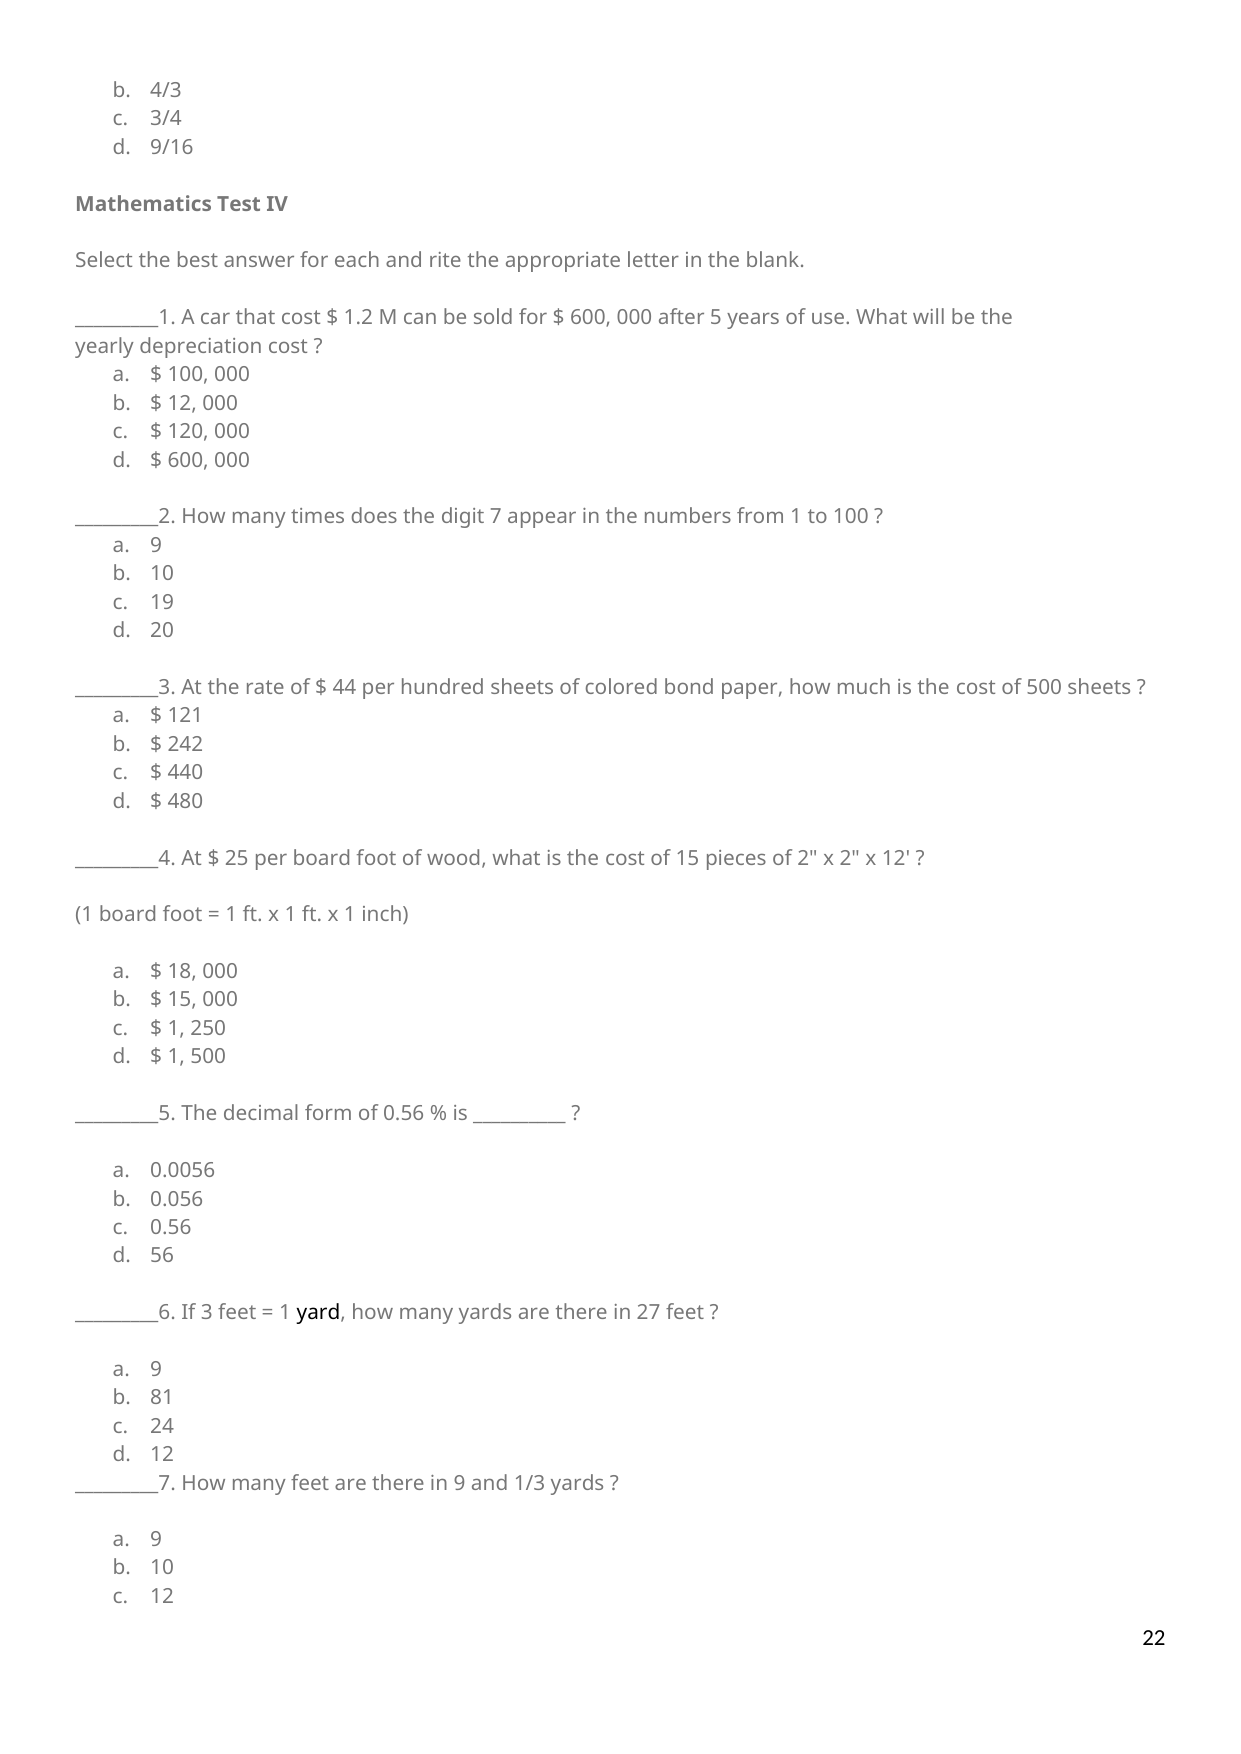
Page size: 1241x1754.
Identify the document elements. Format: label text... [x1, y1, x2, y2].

list $ 15, 000 [112, 984, 1165, 1013]
list 9 [112, 530, 1165, 558]
list 12 [112, 1439, 1165, 1468]
text Mathematics Test IV [75, 189, 1165, 217]
list $ 120, 000 [112, 416, 1165, 445]
text _________2. How many times does the digit 7 appear in the numbers from 1 to 100 ? [75, 502, 1165, 530]
text _________7. How many feet are there in 9 and 1/3 yards ? [75, 1468, 1165, 1524]
list 12 [112, 1581, 1165, 1609]
list 56 [112, 1241, 1165, 1269]
list $ 18, 000 [112, 956, 1165, 984]
text _________5. The decimal form of 0.56 % is __________ ? [75, 1098, 1165, 1127]
text Select the best answer for each and rite the appropriate letter in the blank. [75, 217, 1165, 274]
list 20 [112, 615, 1165, 644]
list 19 [112, 587, 1165, 615]
text _________4. At $ 25 per board foot of wood, what is the cost of 15 pieces of 2" x 2" x 12' ? [75, 843, 1165, 899]
list $ 440 [112, 757, 1165, 786]
list 9/16 [112, 132, 1165, 160]
list 3/4 [112, 103, 1165, 132]
list $ 1, 250 [112, 1013, 1165, 1041]
list 9 [112, 1524, 1165, 1552]
list 0.56 [112, 1212, 1165, 1241]
text _________3. At the rate of $ 44 per hundred sheets of colored bond paper, how much is the cost of 500 sheets ? [75, 672, 1165, 701]
list $ 242 [112, 729, 1165, 757]
text _________1. A car that cost $ 1.2 M can be sold for $ 600, 000 after 5 years of use. What will be the yearly depreciation cost ? [75, 302, 1165, 359]
list $ 12, 000 [112, 388, 1165, 416]
list $ 1, 500 [112, 1041, 1165, 1070]
text (1 board foot = 1 ft. x 1 ft. x 1 inch) [75, 899, 1165, 928]
list $ 600, 000 [112, 445, 1165, 473]
list $ 121 [112, 701, 1165, 729]
list 4/3 [112, 75, 1165, 103]
list $ 480 [112, 786, 1165, 814]
list 24 [112, 1411, 1165, 1439]
list 0.0056 [112, 1155, 1165, 1184]
list 9 [112, 1354, 1165, 1382]
list 0.056 [112, 1184, 1165, 1212]
list 10 [112, 1552, 1165, 1581]
list $ 100, 000 [112, 359, 1165, 388]
text _________6. If 3 feet = 1 yard, how many yards are there in 27 feet ? [75, 1297, 1165, 1354]
list 10 [112, 558, 1165, 587]
list 81 [112, 1382, 1165, 1411]
